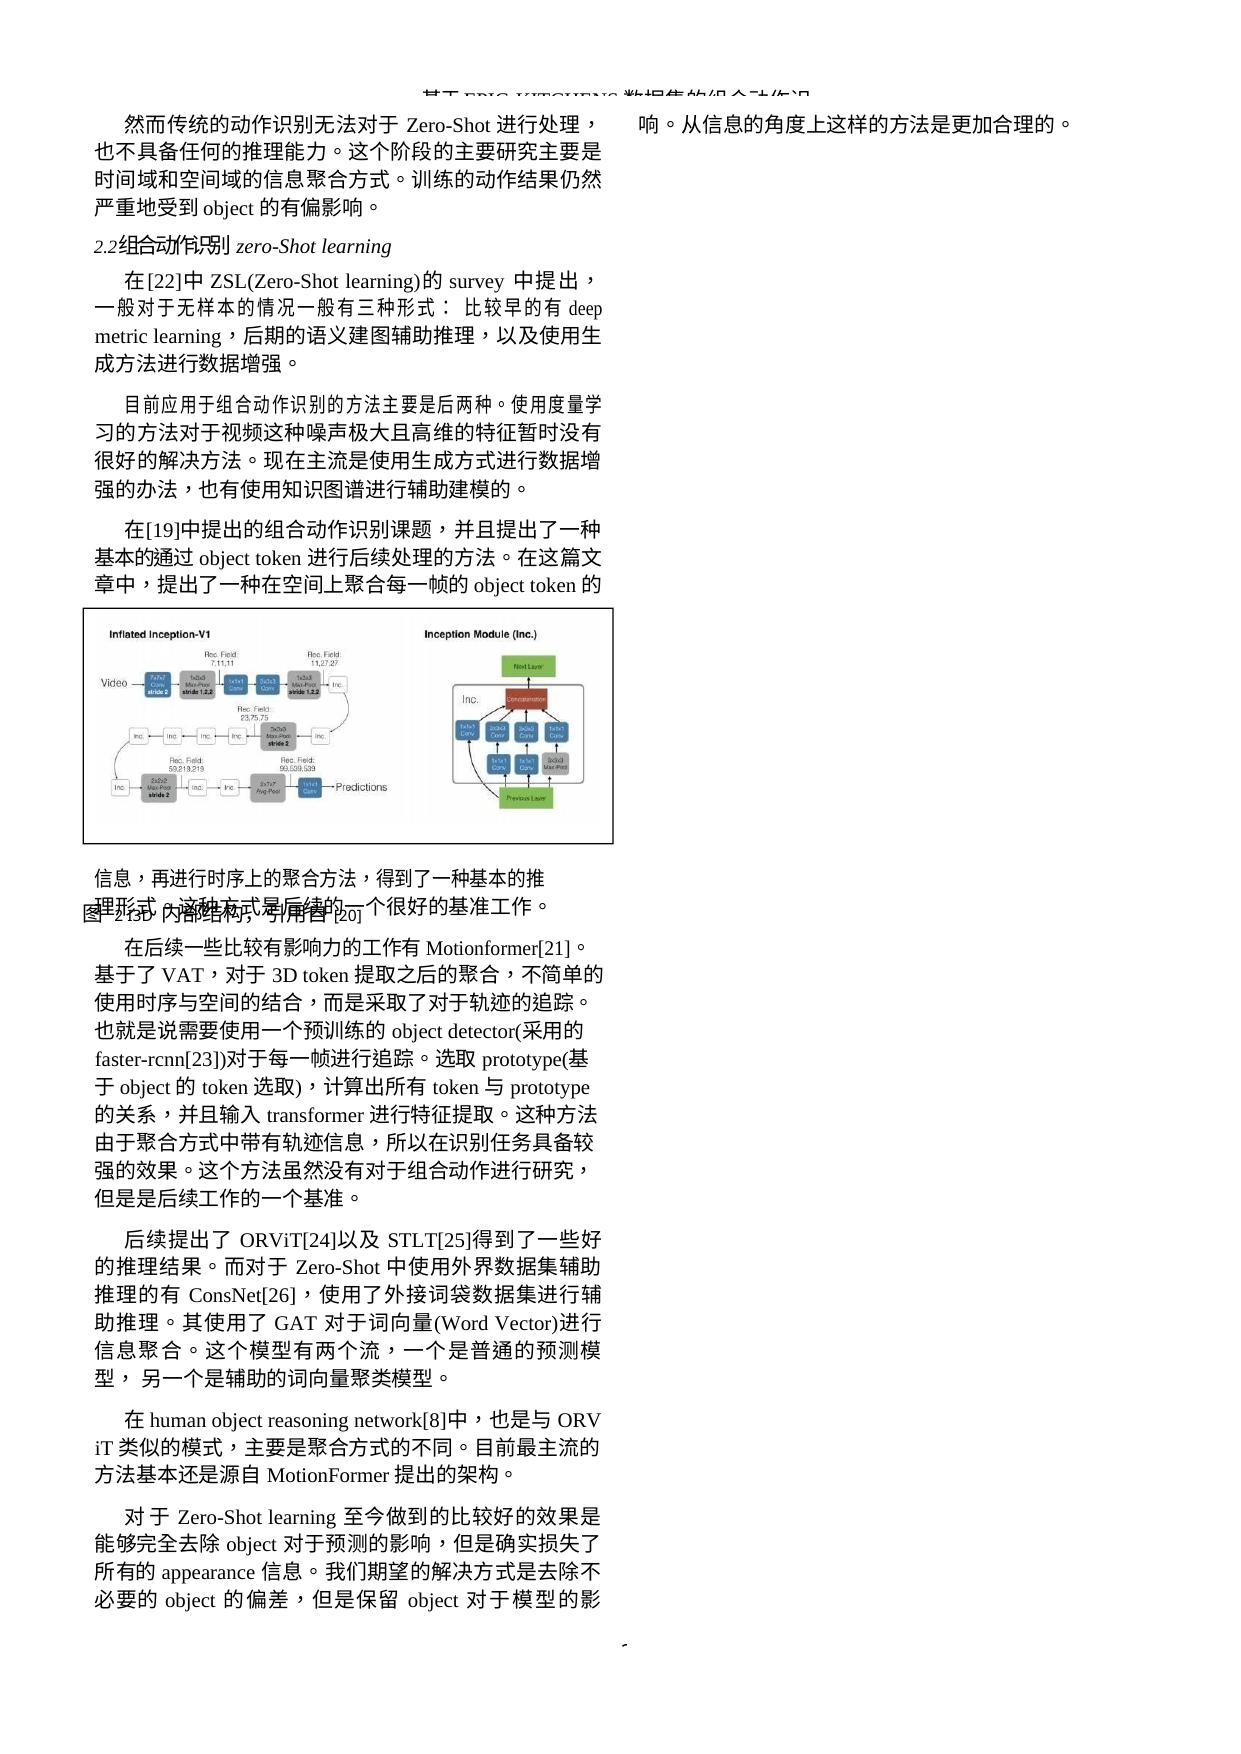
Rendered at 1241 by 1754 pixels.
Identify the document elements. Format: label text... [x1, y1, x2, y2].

text 在[19]中提出的组合动作识别课题，并且提出了一种基本的通过 object token 进行后续处理的方法。在这篇文章中，提出了一种在空间上聚合每一帧的object token 的 [94, 515, 602, 599]
text 对于Zero-Shot learning 至今做到的比较好的效果是能够完全去除 object 对于预测的影响，但是确实损失了所有的 appearance 信息。我们期望的解决方式是去除不必要的 object 的偏差，但是保留 object 对于模型的影响。从信息的角度上这样的方法是更加合理的。 [639, 110, 1186, 138]
text 对于Zero-Shot learning 至今做到的比较好的效果是能够完全去除 object 对于预测的影响，但是确实损失了所有的 appearance 信息。我们期望的解决方式是去除不必要的 object 的偏差，但是保留 object 对于模型的影响。从信息的角度上这样的方法是更加合理的。 [94, 1502, 602, 1614]
text 目前应用于组合动作识别的方法主要是后两种。使用度量学 习的方法对于视频这种噪声极大且高维的特征暂时没有很好的解决方法。现在主流是使用生成方式进行数据增强的办法，也有使用知识图谱进行辅助建模的。 [94, 390, 602, 503]
text 信息，再进行时序上的聚合方法，得到了一种基本的推 理形式。这种方式是后续的一个很好的基准工作。 [94, 864, 567, 920]
text 在human object reasoning network[8]中，也是与 ORV iT 类似的模式，主要是聚合方式的不同。目前最主流的方法基本还是源自 MotionFormer 提出的架构。 [94, 1405, 601, 1489]
text 然而传统的动作识别无法对于 Zero-Shot 进行处理， 也不具备任何的推理能力。这个阶段的主要研究主要是时间域和空间域的信息聚合方式。训练的动作结果仍然严重地受到object 的有偏影响。 [94, 110, 602, 221]
text 在[22]中ZSL(Zero-Shot learning)的survey 中提出，一般对于无样本的情况一般有三种形式： 比较早的有deep metric learning，后期的语义建图辅助推理，以及使用生成方法进行数据增强。 [94, 266, 602, 377]
text 在后续一些比较有影响力的工作有Motionformer[21]。基于了VAT，对于 3D token 提取之后的聚合，不简单的使用时序与空间的结合，而是采取了对于轨迹的追踪。也就是说需要使用一个预训练的 object detector(采用的faster-rcnn[23])对于每一帧进行追踪。选取 prototype(基于object 的 token 选取)，计算出所有 token 与 prototype 的关系，并且输入 transformer 进行特征提取。这种方法由于聚合方式中带有轨迹信息，所以在识别任务具备较强的效果。这个方法虽然没有对于组合动作进行研究， 但是是后续工作的一个基准。 [94, 933, 605, 1212]
text 后续提出了 ORViT[24]以及 STLT[25]得到了一些好的推理结果。而对于 Zero-Shot 中使用外界数据集辅助推理的有 ConsNet[26]，使用了外接词袋数据集进行辅助推理。其使用了GAT 对于词向量(Word Vector)进行信息聚合。这个模型有两个流，一个是普通的预测模型， 另一个是辅助的词向量聚类模型。 [94, 1225, 602, 1392]
list 组合动作识别zero-Shot learning [94, 230, 606, 260]
picture [98, 612, 600, 823]
